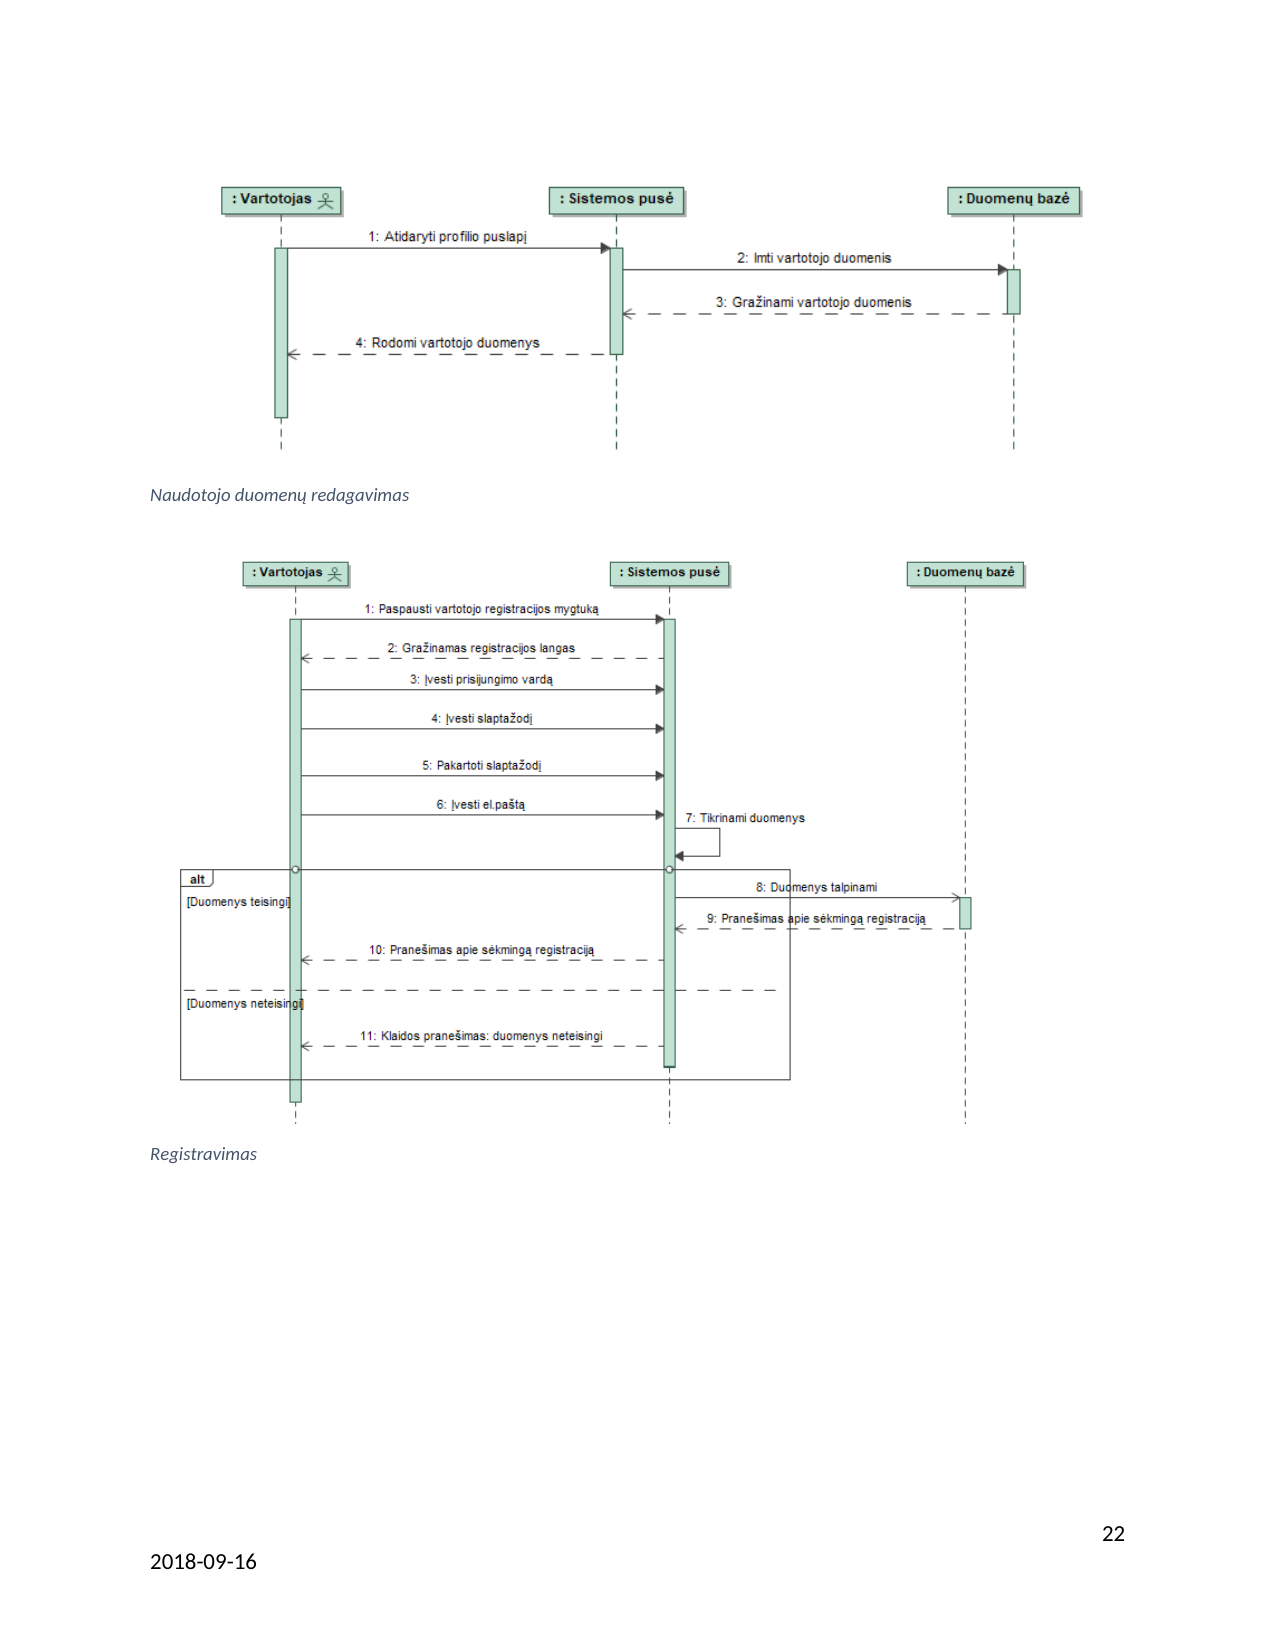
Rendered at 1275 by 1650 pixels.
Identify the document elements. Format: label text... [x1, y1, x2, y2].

picture [150, 526, 1043, 1124]
text Naudotojo duomenų redagavimas [150, 483, 1125, 506]
text Registravimas [150, 1142, 1125, 1165]
picture [177, 150, 1098, 464]
